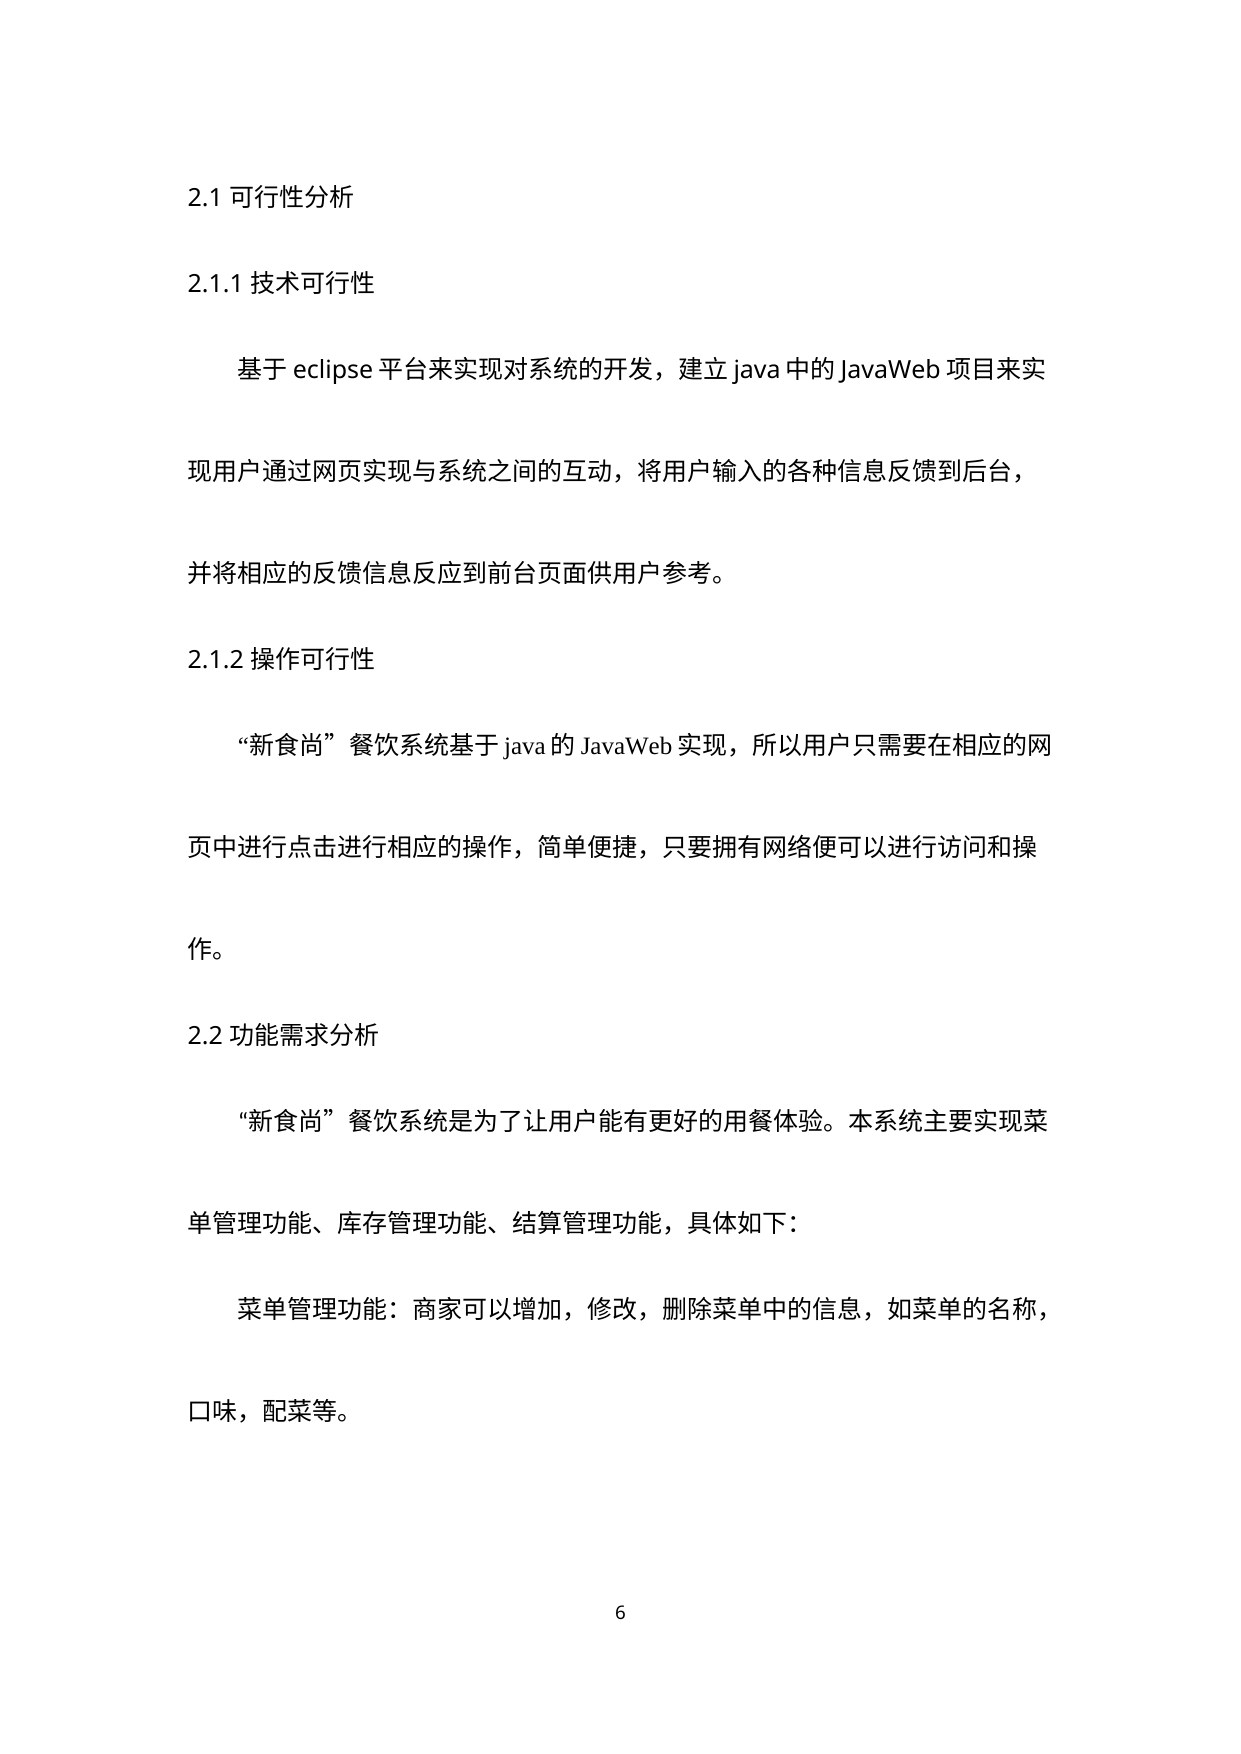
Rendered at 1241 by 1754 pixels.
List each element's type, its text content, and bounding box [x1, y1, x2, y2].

text “新食尚”餐饮系统是为了让用户能有更好的用餐体验。本系统主要实现菜单管理功能、库存管理功能、结算管理功能，具体如下： [187, 1085, 1053, 1255]
text 菜单管理功能：商家可以增加，修改，删除菜单中的信息，如菜单的名称，口味，配菜等。 [187, 1273, 1053, 1443]
text 2.1 可行性分析 [187, 162, 1053, 229]
text 2.1.1 技术可行性 [187, 248, 1053, 316]
text “新食尚”餐饮系统基于java的JavaWeb实现，所以用户只需要在相应的网页中进行点击进行相应的操作，简单便捷，只要拥有网络便可以进行访问和操作。 [187, 709, 1053, 981]
text 2.2 功能需求分析 [187, 999, 1053, 1067]
text 基于eclipse平台来实现对系统的开发，建立java中的JavaWeb项目来实现用户通过网页实现与系统之间的互动，将用户输入的各种信息反馈到后台，并将相应的反馈信息反应到前台页面供用户参考。 [187, 334, 1053, 605]
text 2.1.2 操作可行性 [187, 623, 1053, 691]
